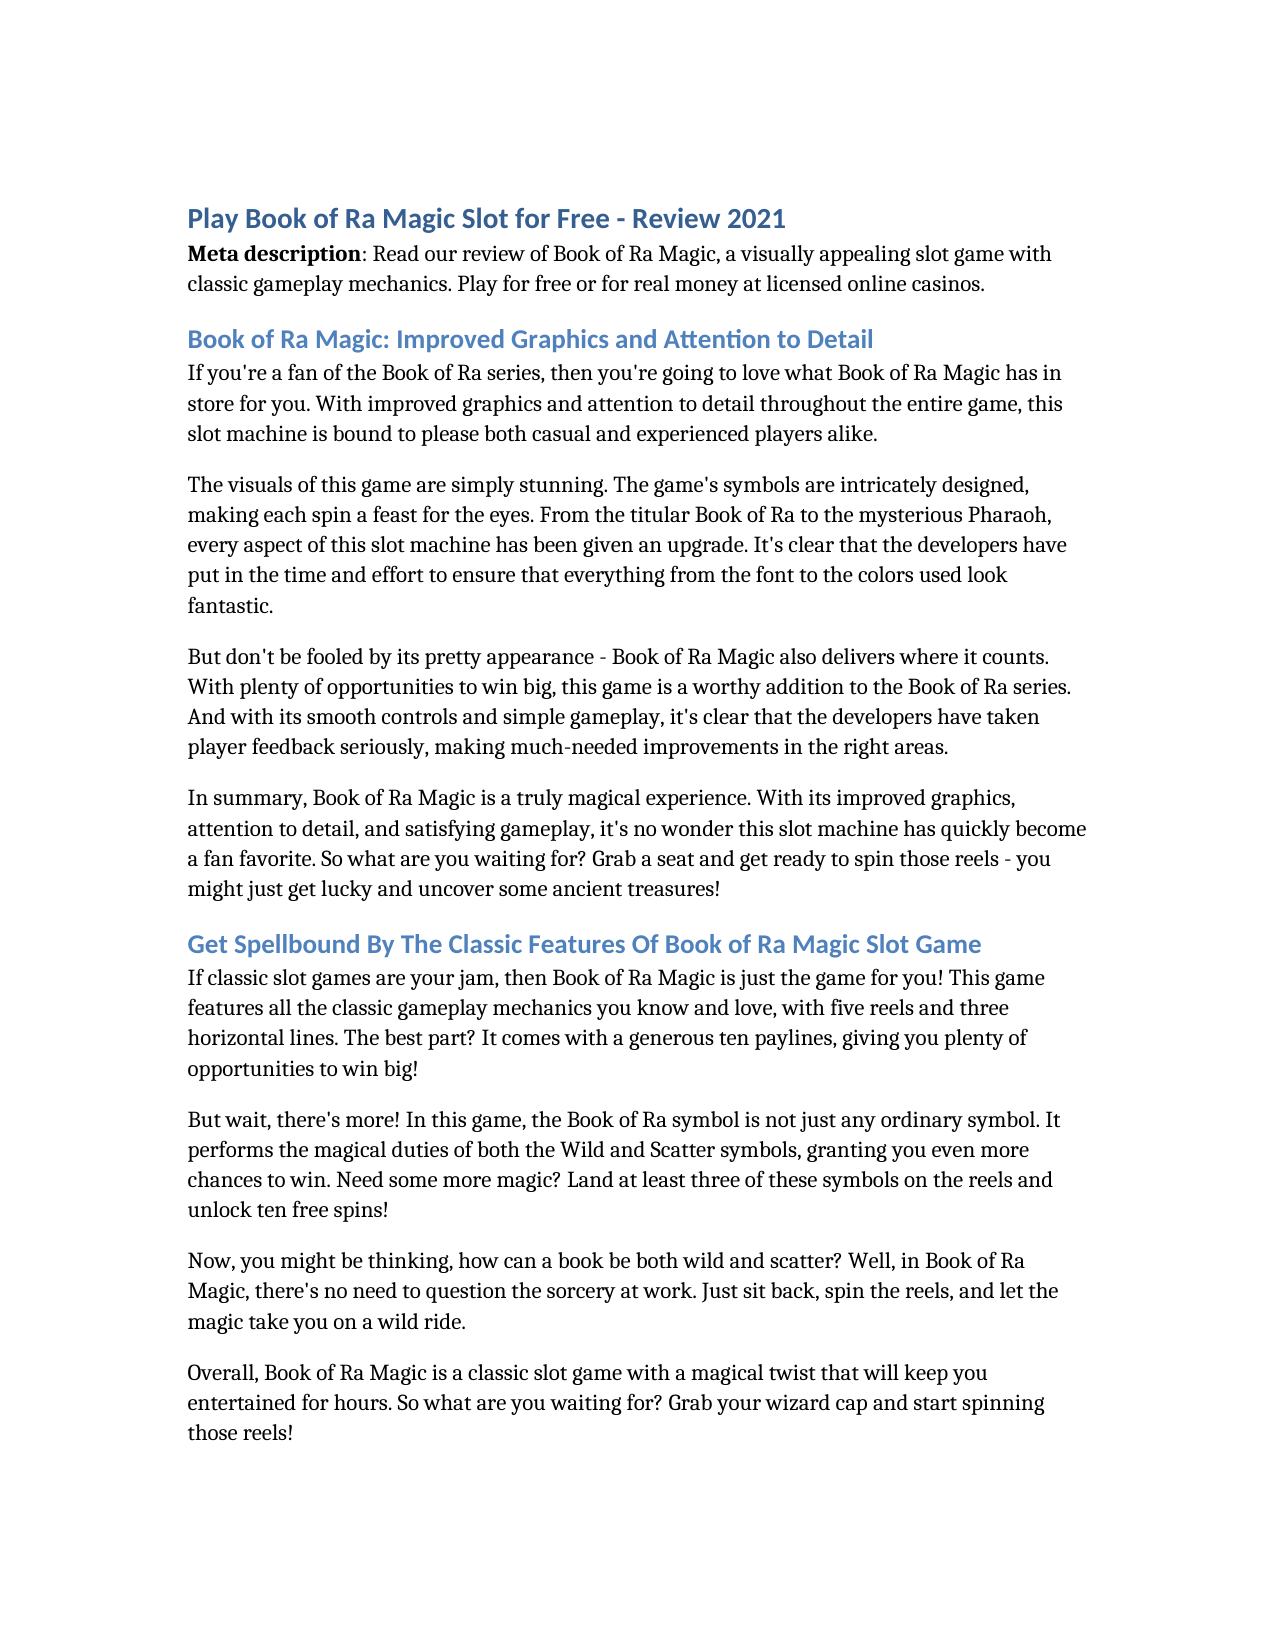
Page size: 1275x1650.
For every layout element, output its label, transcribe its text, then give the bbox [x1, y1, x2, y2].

text But wait, there's more! In this game, the Book of Ra symbol is not just any ordinary symbol. It performs the magical duties of both the Wild and Scatter symbols, granting you even more chances to win. Need some more magic? Land at least three of these symbols on the reels and unlock ten free spins! [187, 1106, 1087, 1223]
text If you're a fan of the Book of Ra series, then you're going to love what Book of Ra Magic has in store for you. With improved graphics and attention to detail throughout the entire game, this slot machine is bound to please both casual and experienced players alike. [187, 360, 1087, 447]
text Meta description: Read our review of Book of Ra Magic, a visually appealing slot game with classic gameplay mechanics. Play for free or for real money at licensed online casinos. [187, 241, 1087, 297]
text If classic slot games are your jam, then Book of Ra Magic is just the game for you! This game features all the classic gameplay mechanics you know and love, with five reels and three horizontal lines. The best part? It comes with a generous ten paylines, giving you plenty of opportunities to win big! [187, 965, 1087, 1082]
subtitle Book of Ra Magic: Improved Graphics and Attention to Detail [187, 322, 1087, 355]
subtitle Get Spellbound By The Classic Features Of Book of Ra Magic Slot Game [187, 927, 1087, 960]
text Overall, Book of Ra Magic is a classic slot game with a magical twist that will keep you entertained for hours. So what are you waiting for? Grab your wizard cap and start spinning those reels! [187, 1359, 1087, 1446]
text But don't be fooled by its pretty appearance - Book of Ra Magic also delivers where it counts. With plenty of opportunities to win big, this game is a worthy addition to the Book of Ra series. And with its smooth controls and simple gameplay, it's clear that the developers have taken player feedback seriously, making much-needed improvements in the right areas. [187, 643, 1087, 760]
subtitle Play Book of Ra Magic Slot for Free - Review 2021 [187, 200, 1087, 236]
text The visuals of this game are simply stunning. The game's symbols are intricately designed, making each spin a feast for the eyes. From the titular Book of Ra to the mysterious Pharaoh, every aspect of this slot machine has been given an upgrade. It's clear that the developers have put in the time and effort to ensure that everything from the font to the colors used look fantastic. [187, 472, 1087, 619]
text Now, you might be thinking, how can a book be both wild and scatter? Well, in Book of Ra Magic, there's no need to question the sorcery at work. Just sit back, spin the reels, and let the magic take you on a wild ride. [187, 1248, 1087, 1335]
text In summary, Book of Ra Magic is a truly magical experience. With its improved graphics, attention to detail, and satisfying gameplay, it's no wonder this slot machine has quickly become a fan favorite. So what are you waiting for? Grab a seat and get ready to spin those reels - you might just get lucky and uncover some ancient treasures! [187, 785, 1087, 902]
